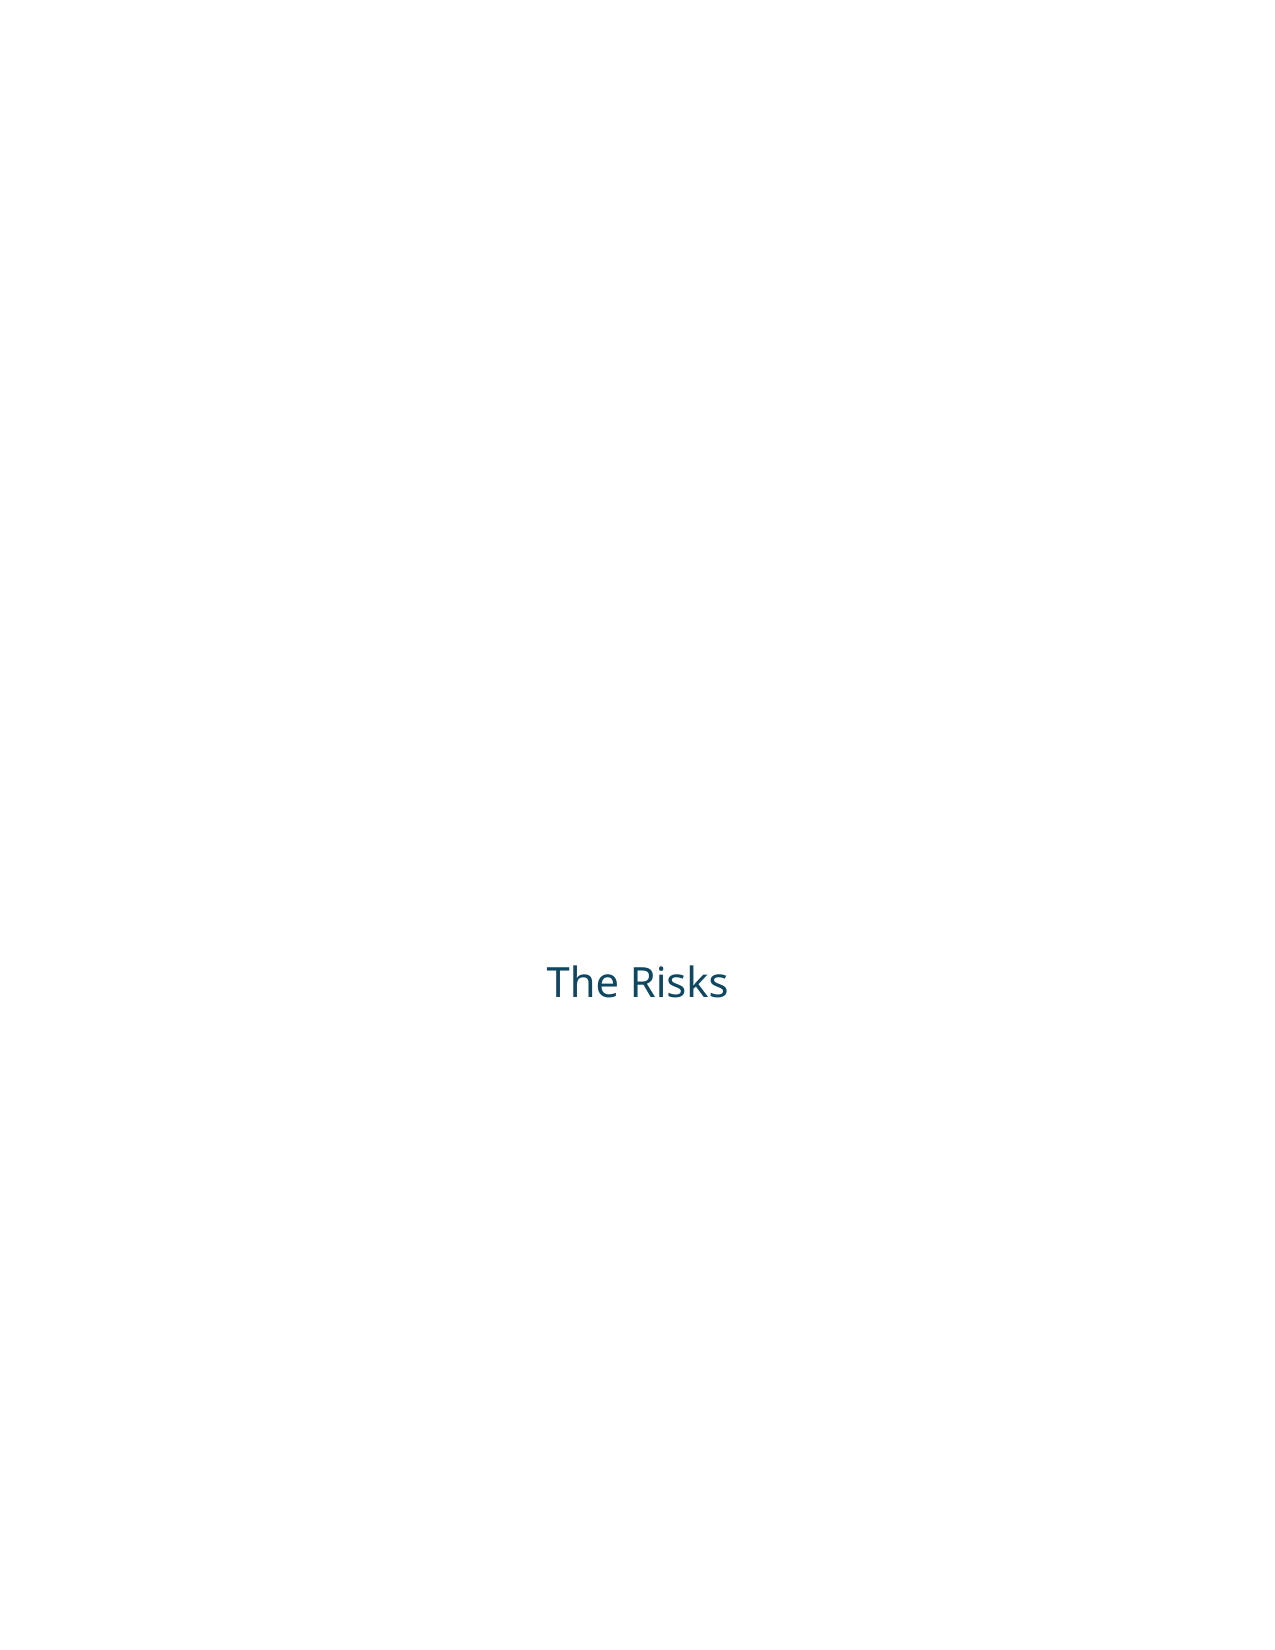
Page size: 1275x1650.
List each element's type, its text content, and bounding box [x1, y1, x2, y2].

subtitle The Risks [150, 953, 1125, 1010]
